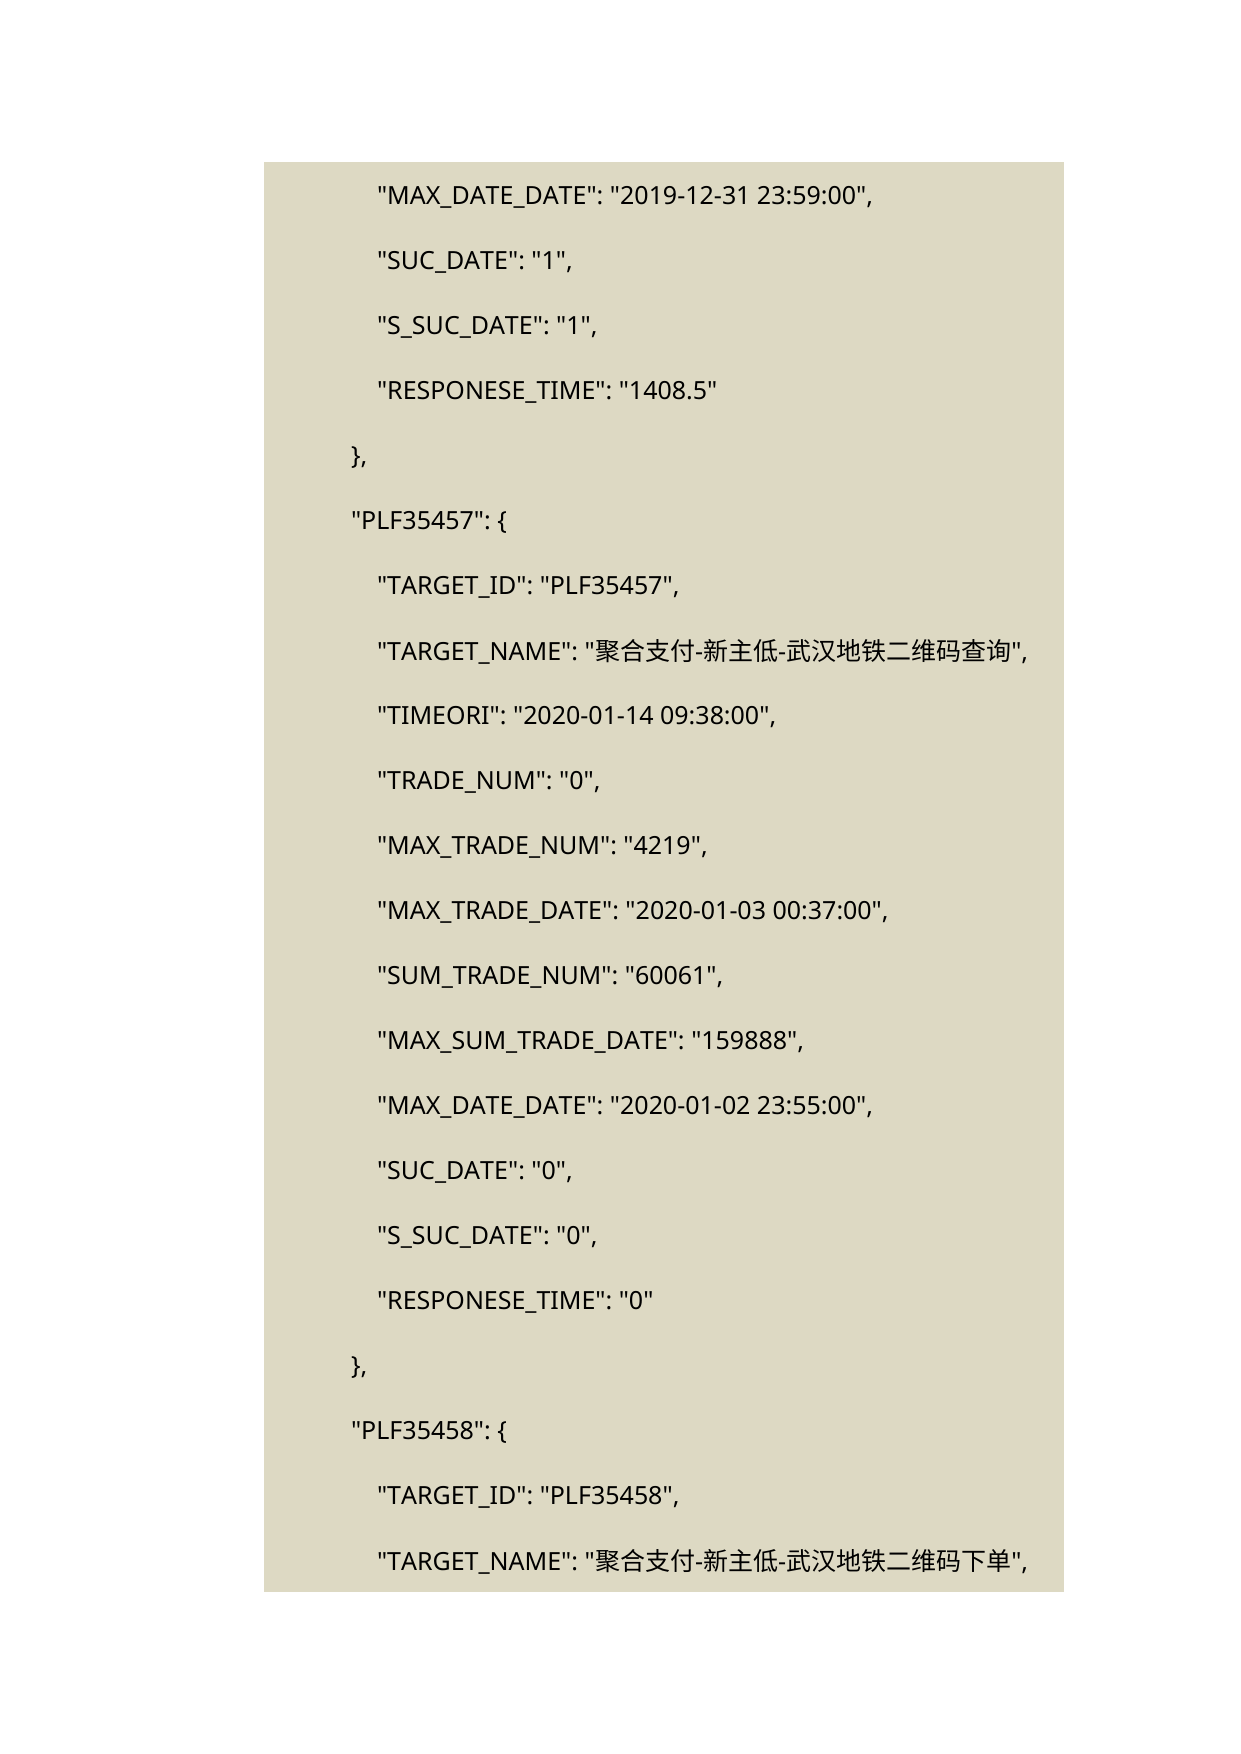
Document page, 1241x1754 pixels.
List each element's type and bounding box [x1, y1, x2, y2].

table_header [264, 162, 1064, 1592]
